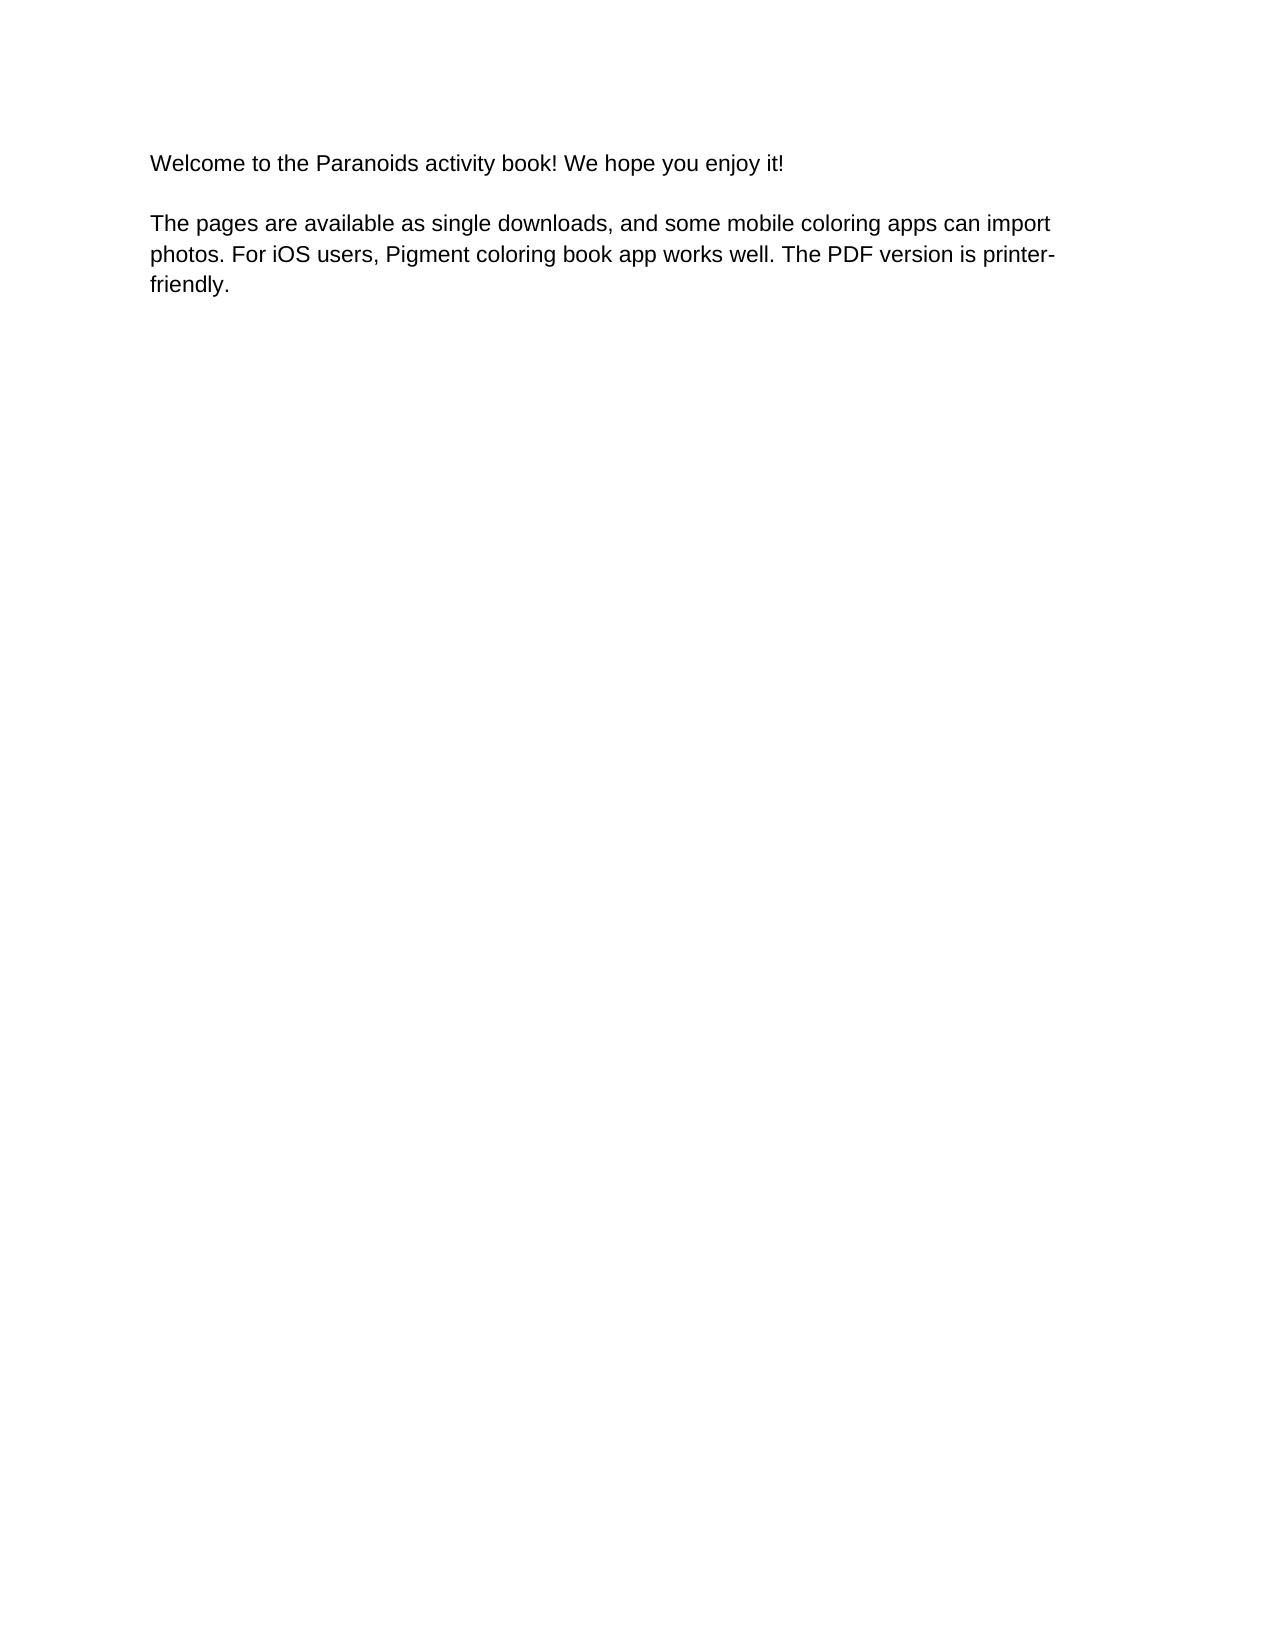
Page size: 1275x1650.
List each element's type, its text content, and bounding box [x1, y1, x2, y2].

text The pages are available as single downloads, and some mobile coloring apps can import photos. For iOS users, Pigment coloring book app works well. The PDF version is printer-friendly. [150, 210, 1125, 297]
text Welcome to the Paranoids activity book! We hope you enjoy it! [150, 150, 1125, 176]
